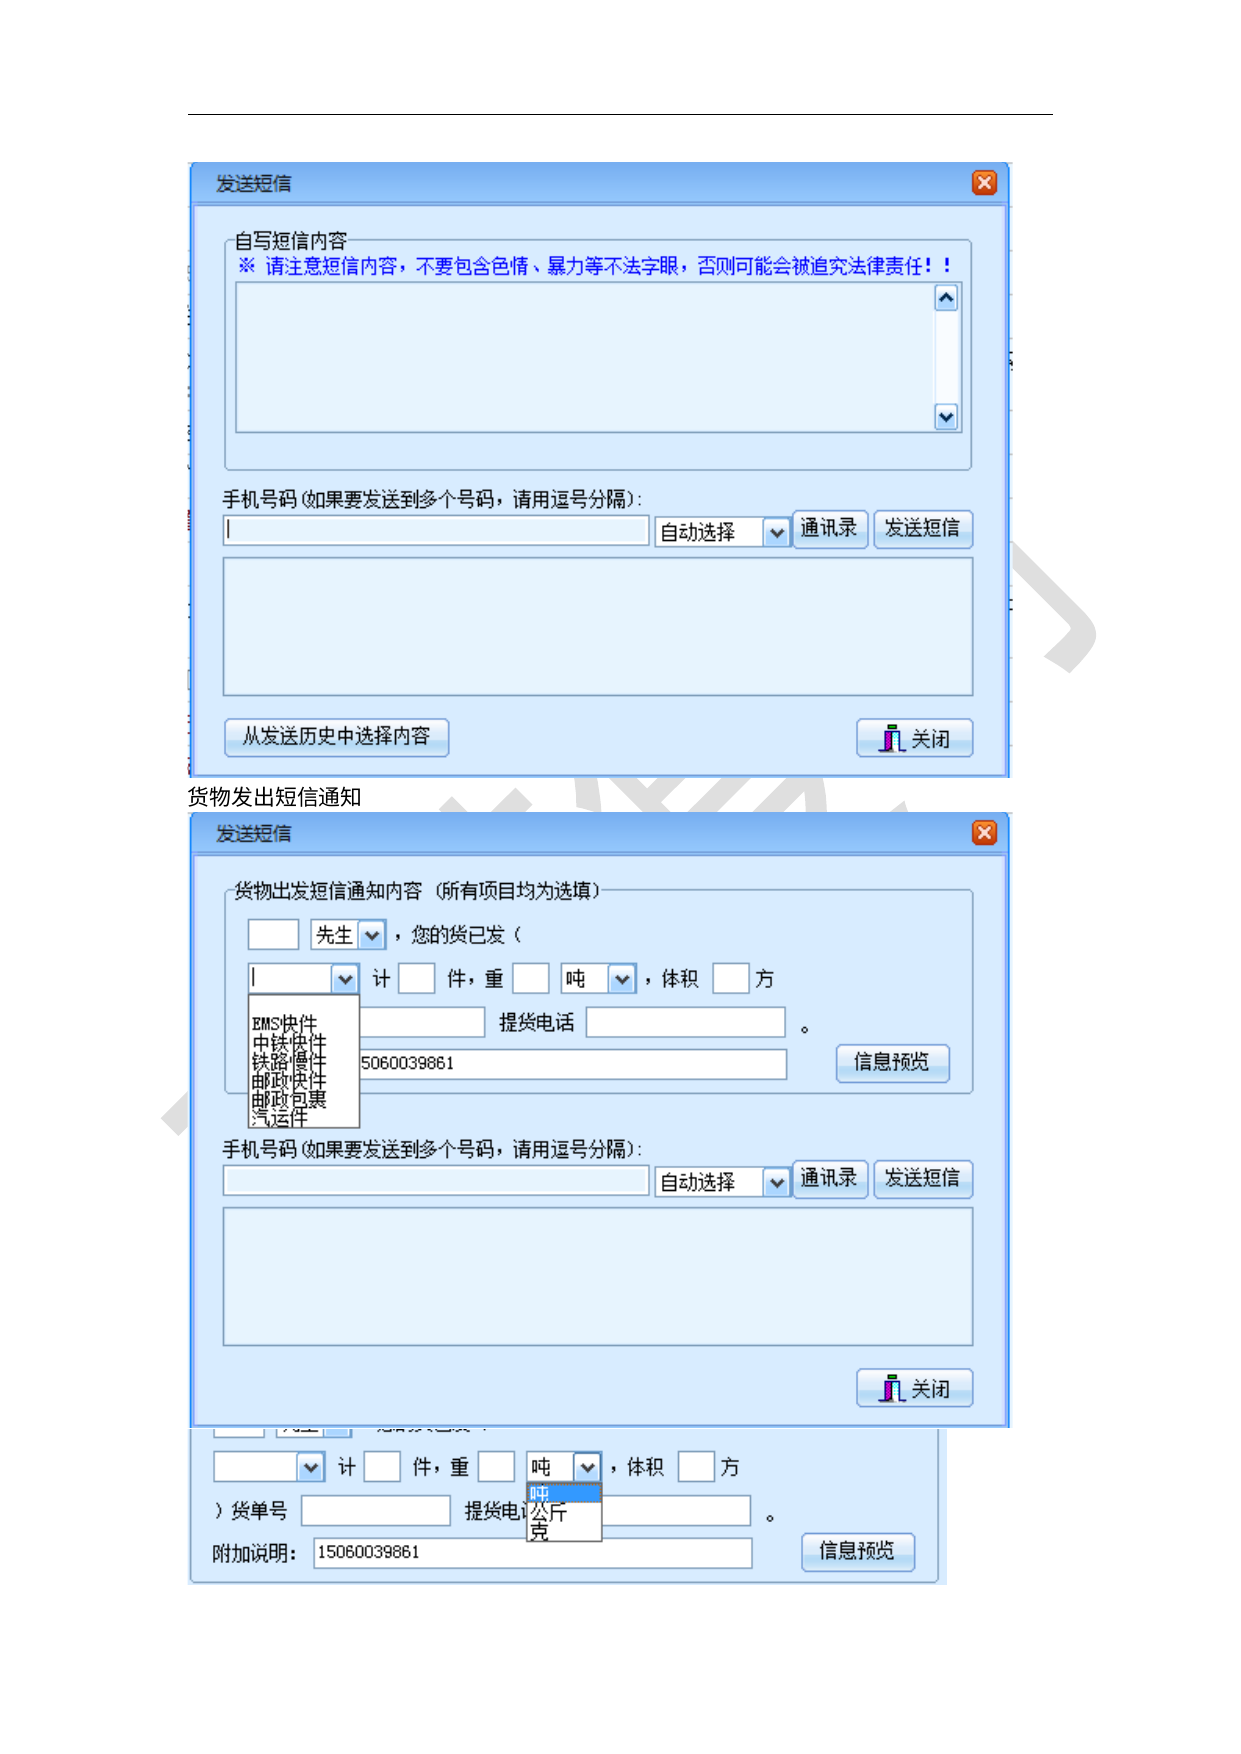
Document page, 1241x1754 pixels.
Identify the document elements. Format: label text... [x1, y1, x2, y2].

picture [187, 162, 1013, 778]
text 货物发出短信通知 [187, 779, 1053, 812]
picture [187, 812, 1013, 1428]
picture [187, 1429, 947, 1585]
